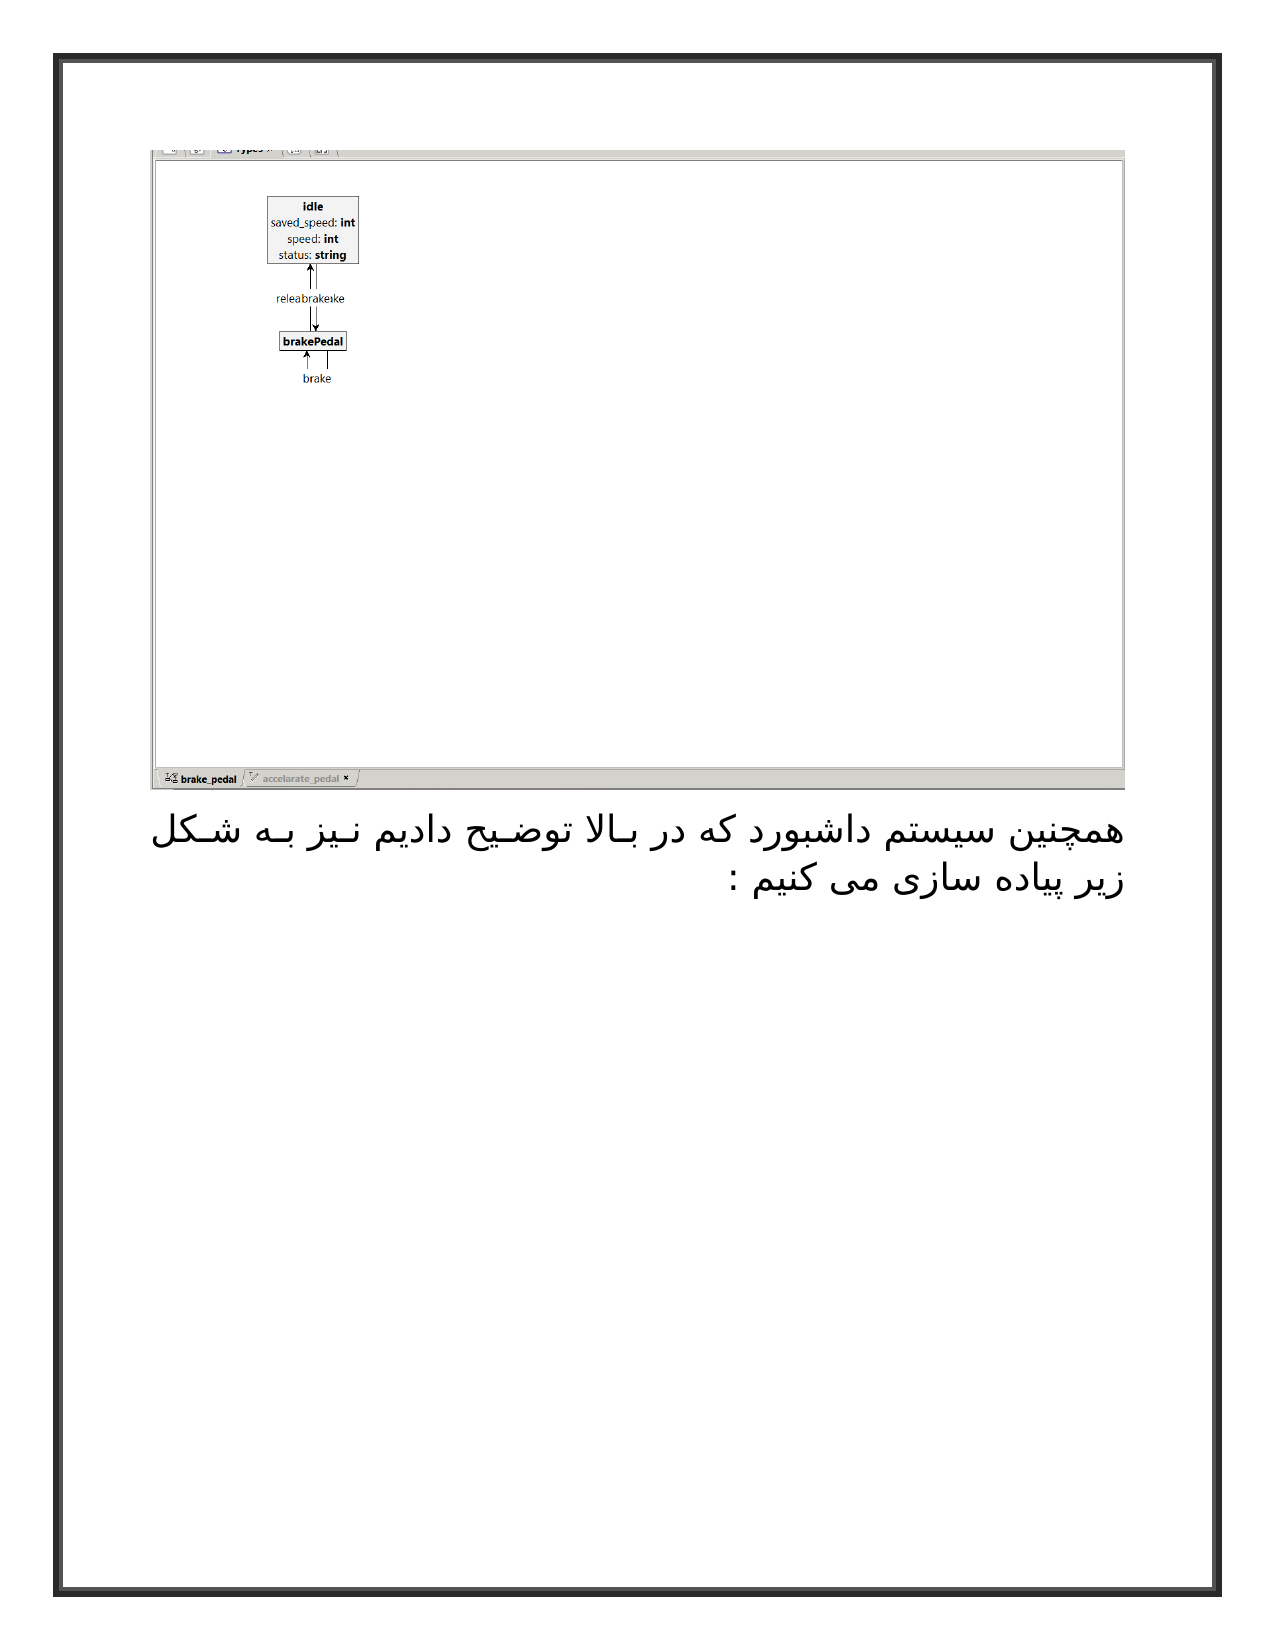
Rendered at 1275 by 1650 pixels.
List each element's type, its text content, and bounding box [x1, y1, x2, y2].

text همچنین سیستم داشبورد که در بالا توضیح دادیم نیز به شکل زیر پیاده سازی می کنیم : [150, 808, 1125, 899]
picture [150, 150, 1125, 790]
